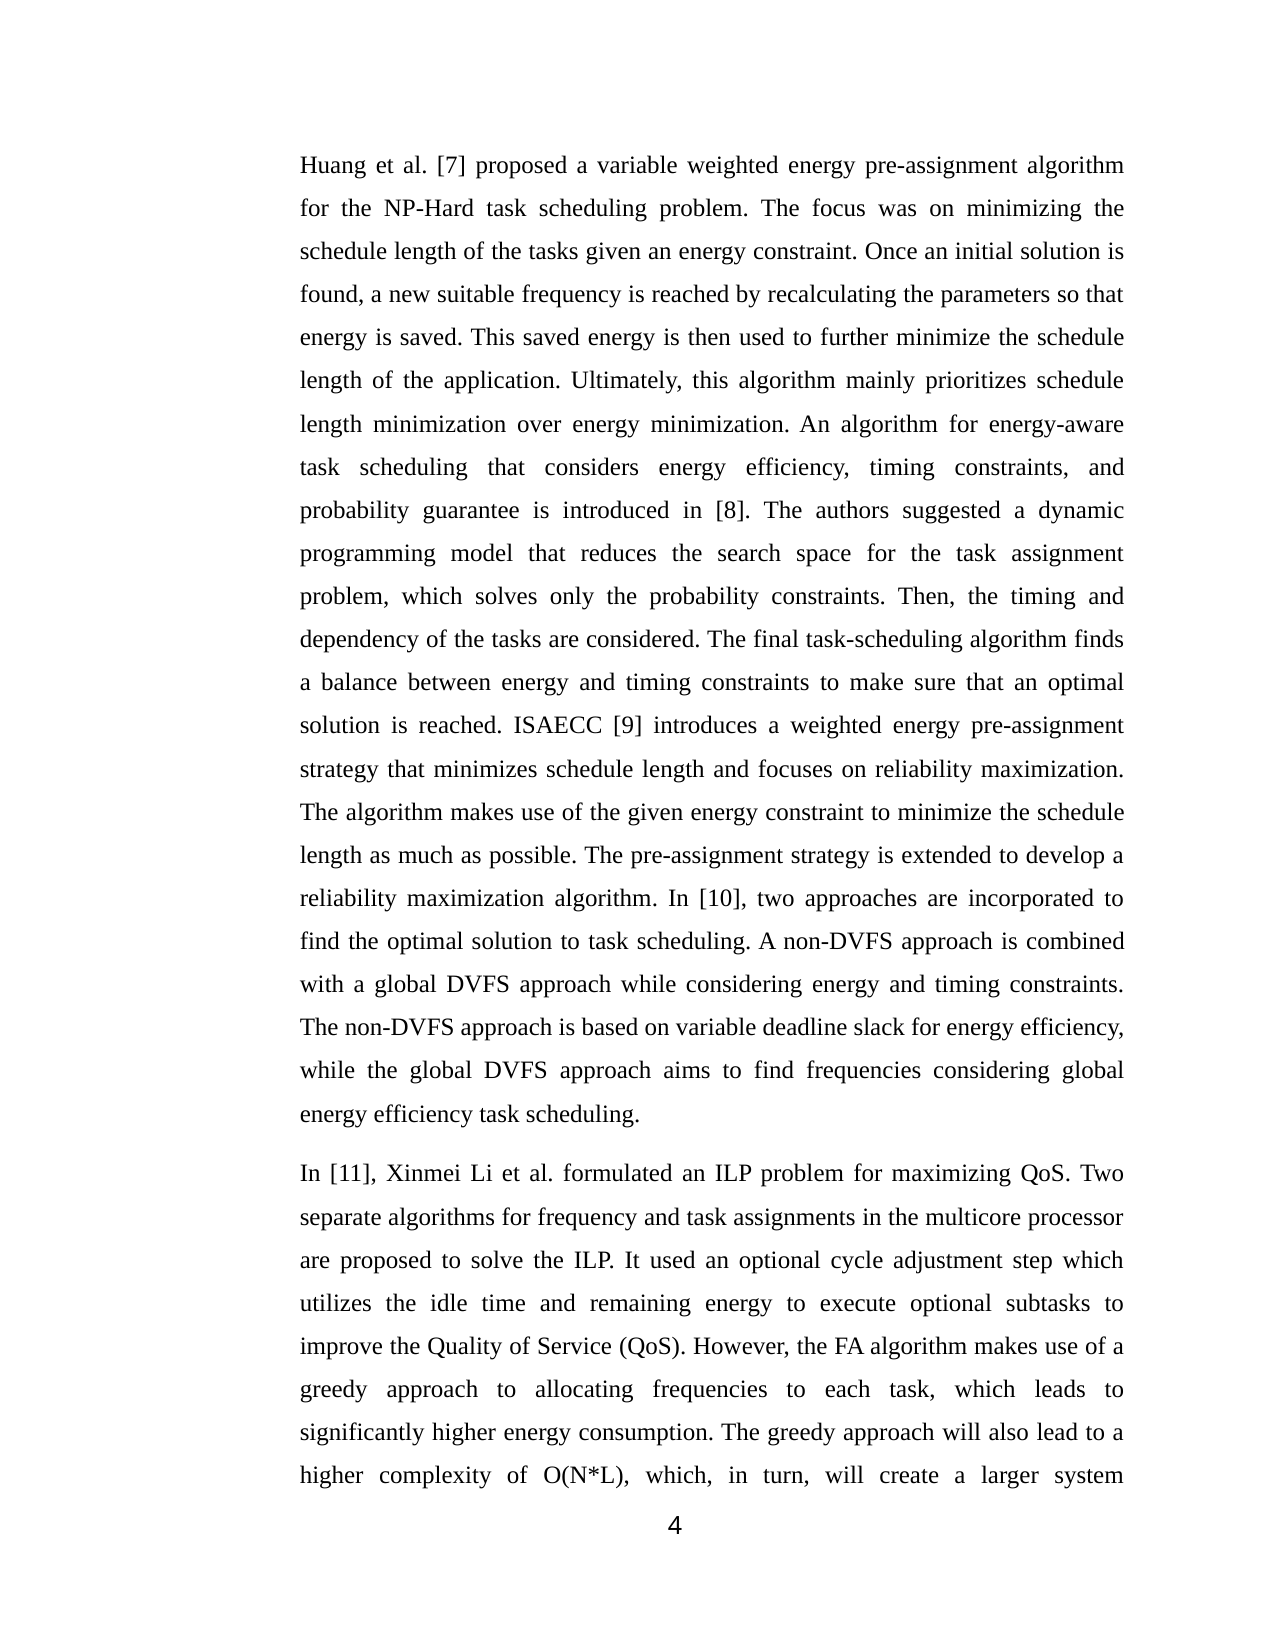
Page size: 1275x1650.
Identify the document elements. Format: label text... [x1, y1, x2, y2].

text Huang et al. [7] proposed a variable weighted energy pre-assignment algorithm for the NP-Hard task scheduling problem. The focus was on minimizing the schedule length of the tasks given an energy constraint. Once an initial solution is found, a new suitable frequency is reached by recalculating the parameters so that energy is saved. This saved energy is then used to further minimize the schedule length of the application. Ultimately, this algorithm mainly prioritizes schedule length minimization over energy minimization. An algorithm for energy-aware task scheduling that considers energy efficiency, timing constraints, and probability guarantee is introduced in [8]. The authors suggested a dynamic programming model that reduces the search space for the task assignment problem, which solves only the probability constraints. Then, the timing and dependency of the tasks are considered. The final task-scheduling algorithm finds a balance between energy and timing constraints to make sure that an optimal solution is reached. ISAECC [9] introduces a weighted energy pre-assignment strategy that minimizes schedule length and focuses on reliability maximization. The algorithm makes use of the given energy constraint to minimize the schedule length as much as possible. The pre-assignment strategy is extended to develop a reliability maximization algorithm. In [10], two approaches are incorporated to find the optimal solution to task scheduling. A non-DVFS approach is combined with a global DVFS approach while considering energy and timing constraints. The non-DVFS approach is based on variable deadline slack for energy efficiency, while the global DVFS approach aims to find frequencies considering global energy efficiency task scheduling. [299, 150, 1125, 1127]
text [299, 1158, 1125, 1489]
